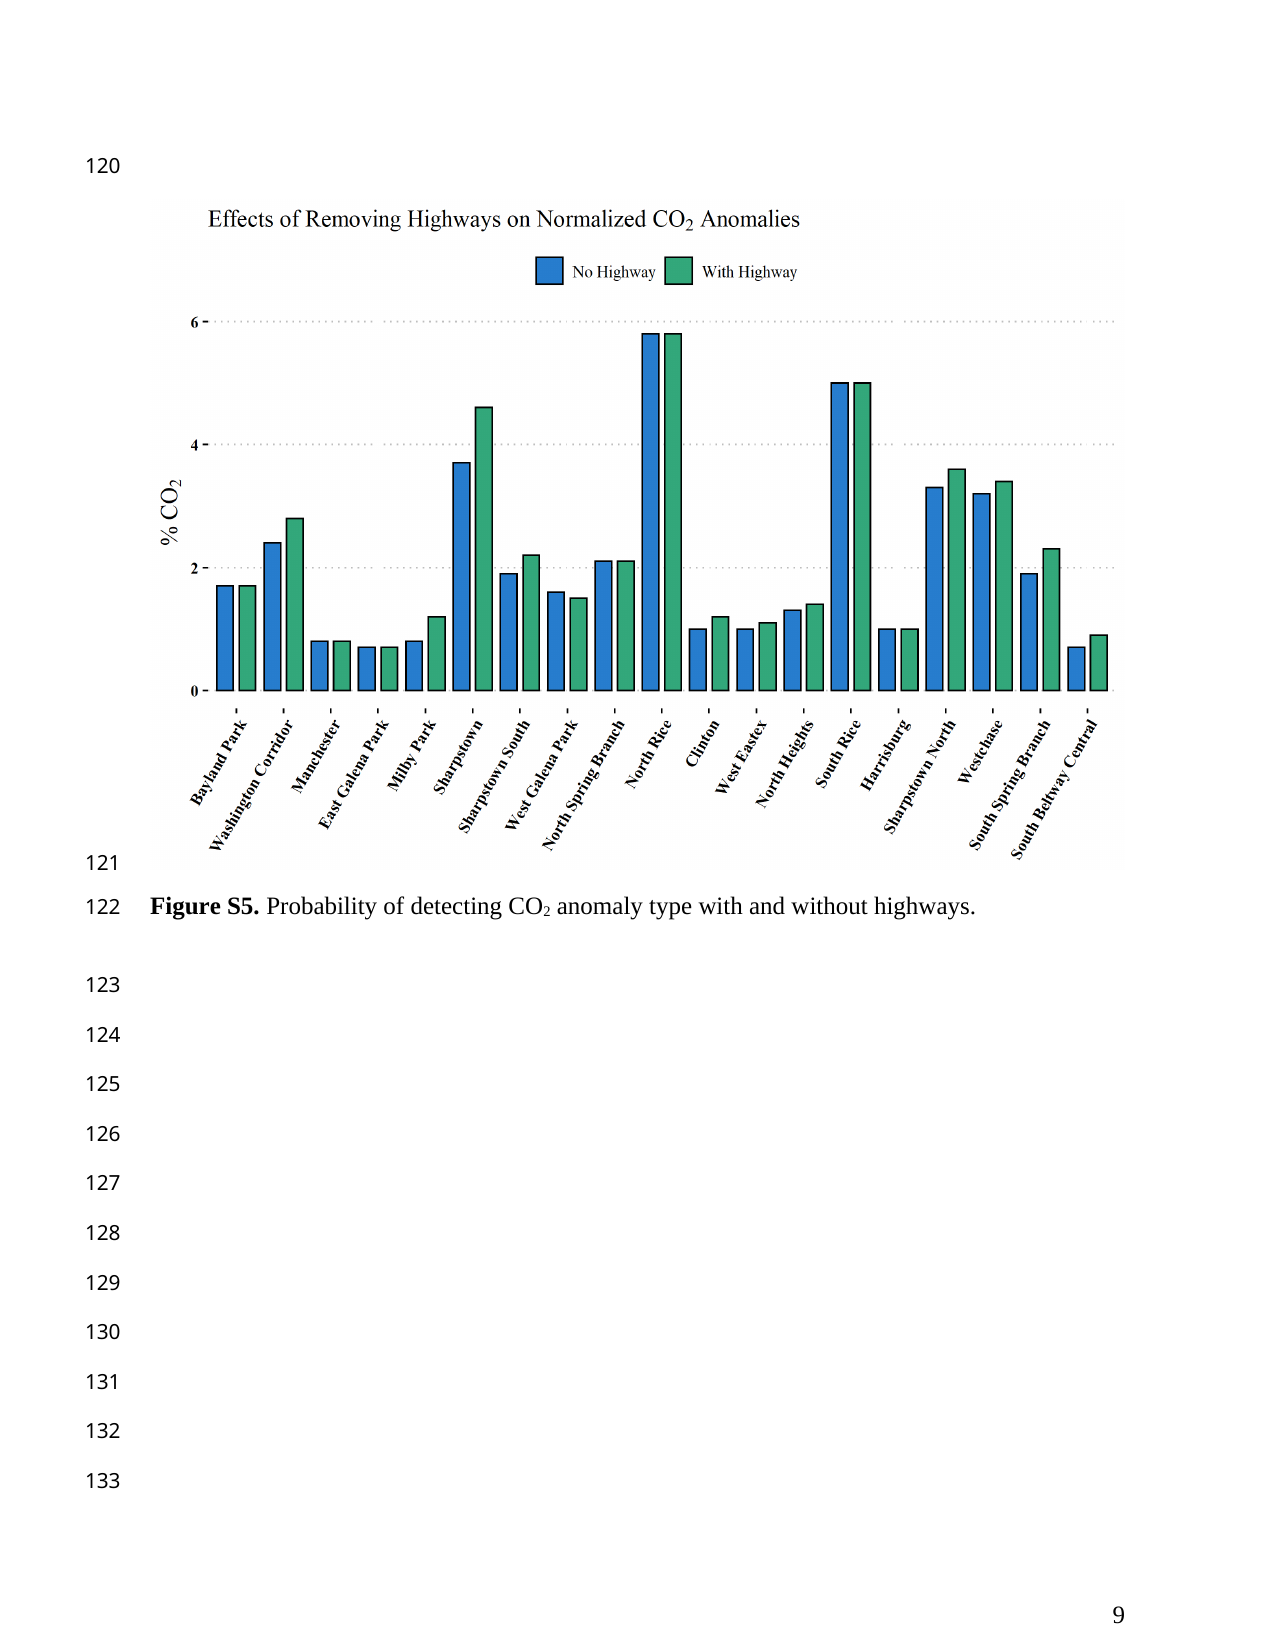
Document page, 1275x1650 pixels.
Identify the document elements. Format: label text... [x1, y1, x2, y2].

text Figure S5. Probability of detecting CO2 anomaly type with and without highways. [150, 891, 1125, 919]
picture [150, 199, 1125, 870]
